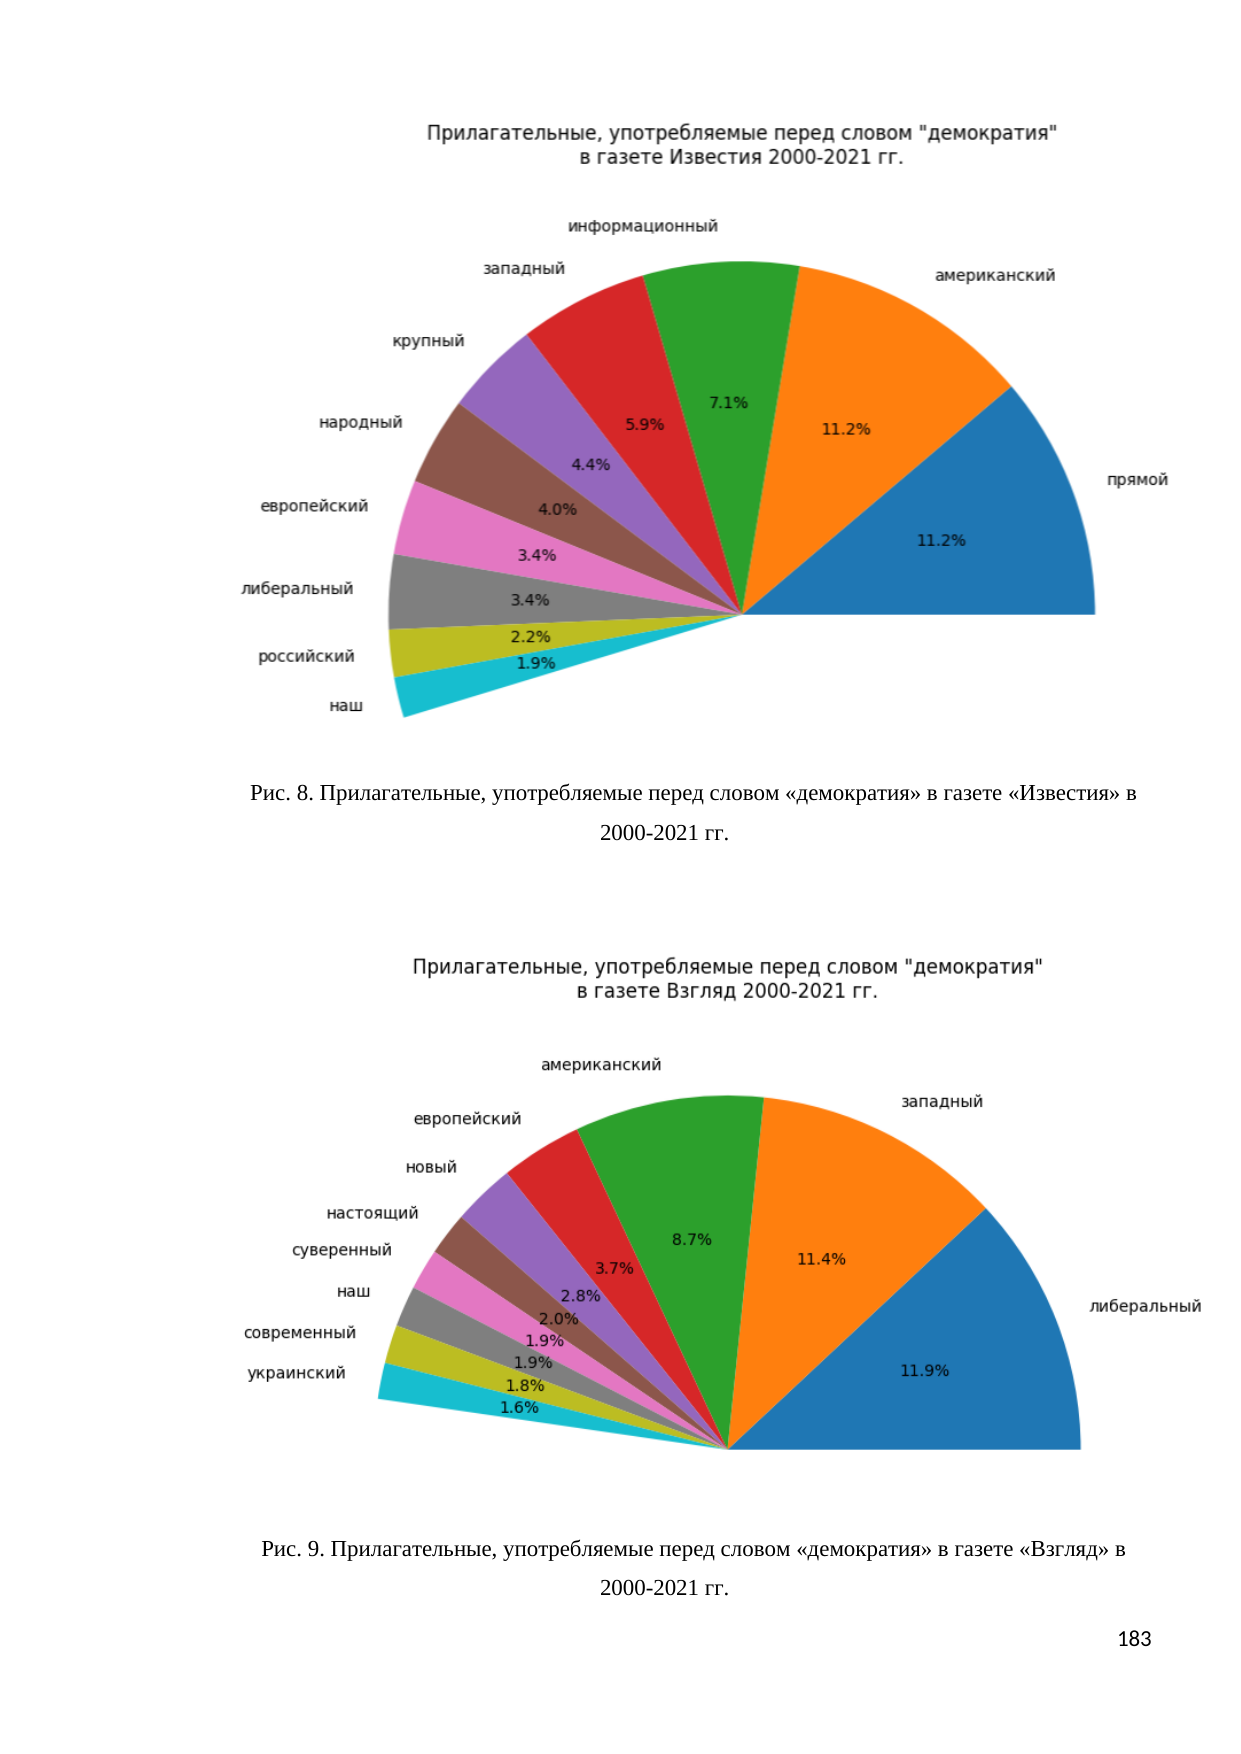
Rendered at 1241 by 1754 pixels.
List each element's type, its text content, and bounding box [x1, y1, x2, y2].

picture [236, 931, 1211, 1505]
picture [236, 118, 1211, 749]
text Рис. 8. Прилагательные, употребляемые перед словом «демократия» в газете «Известия» в 2000-2021 гг. [177, 779, 1152, 845]
text Рис. 9. Прилагательные, употребляемые перед словом «демократия» в газете «Взгляд» в 2000-2021 гг. [177, 1535, 1152, 1601]
